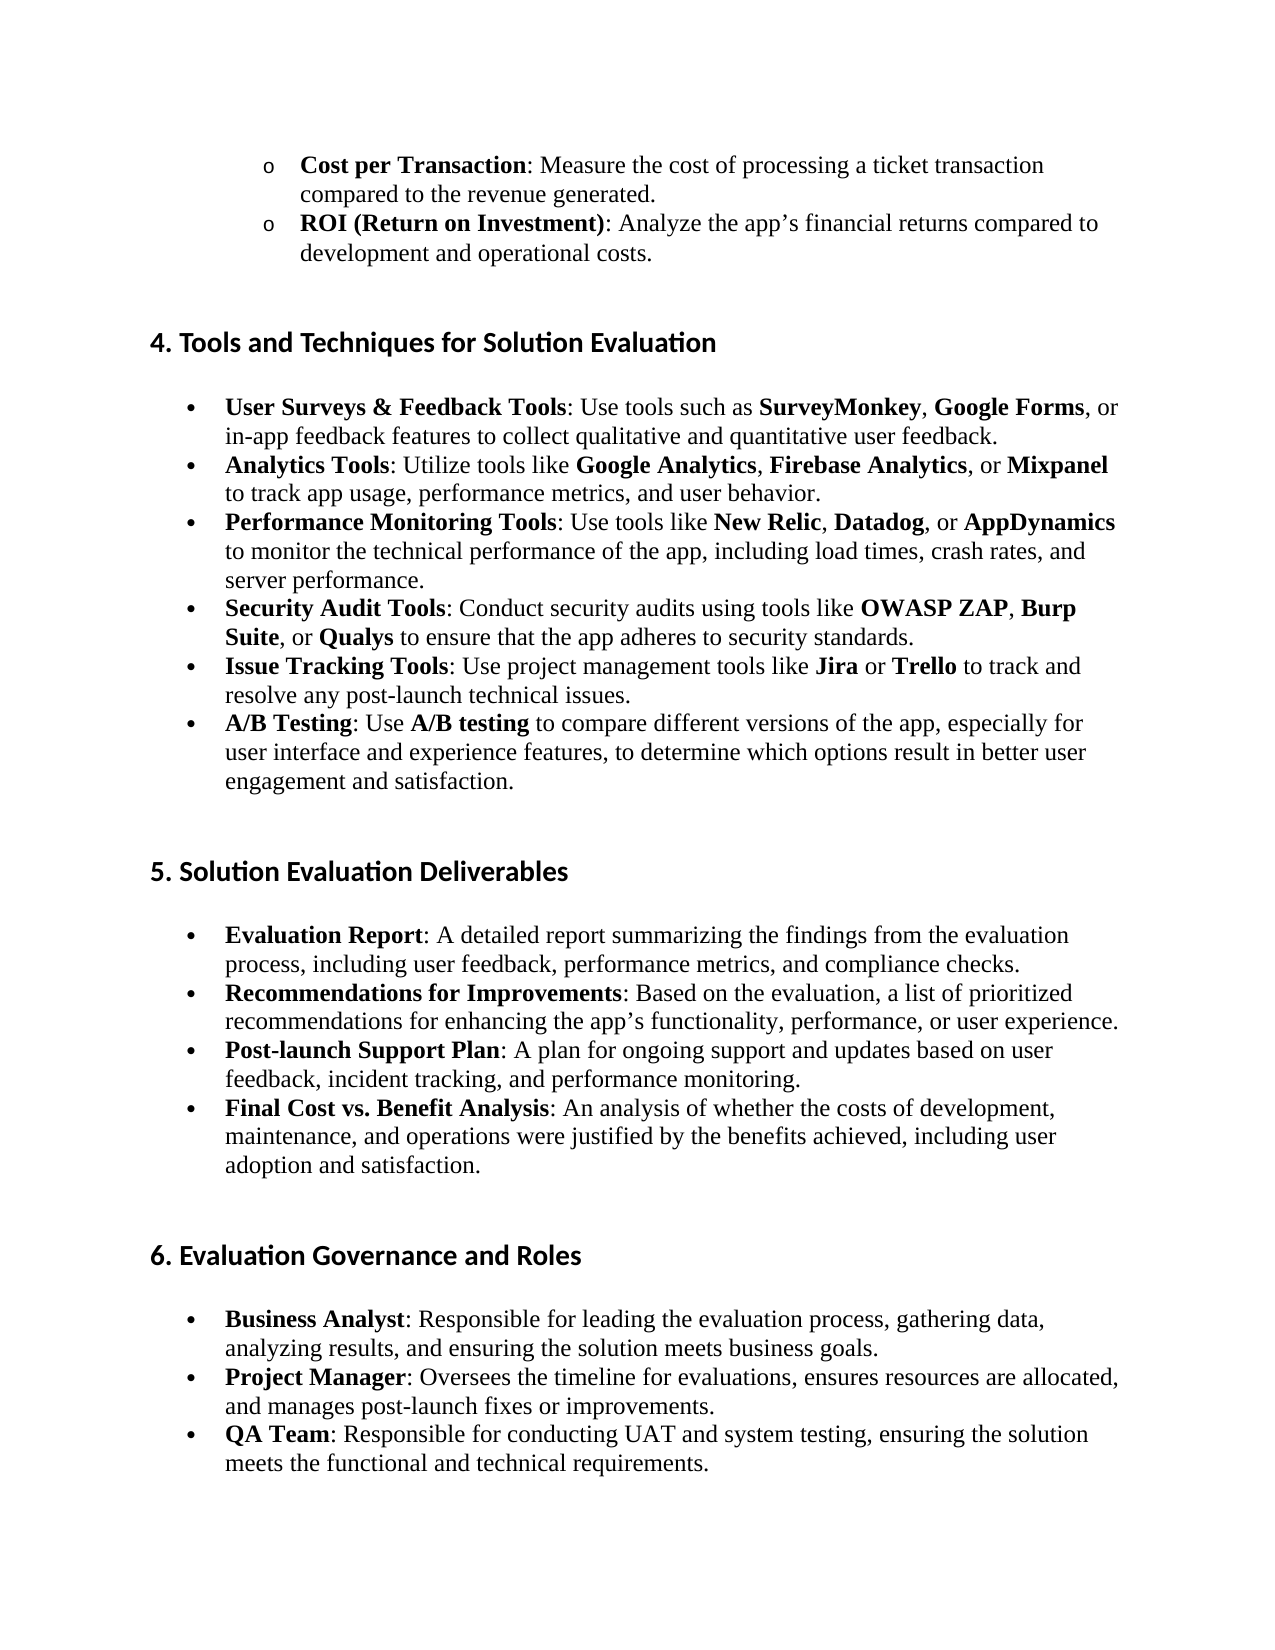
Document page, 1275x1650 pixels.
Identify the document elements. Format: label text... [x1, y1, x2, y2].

list Post-launch Support Plan: A plan for ongoing support and updates based on user feedback, incident tracking, and performance monitoring. [187, 1035, 1125, 1093]
list Recommendations for Improvements: Based on the evaluation, a list of prioritized recommendations for enhancing the app’s functionality, performance, or user experience. [187, 978, 1125, 1035]
text 4. Tools and Techniques for Solution Evaluation [150, 324, 1125, 360]
list Security Audit Tools: Conduct security audits using tools like OWASP ZAP, Burp Suite, or Qualys to ensure that the app adheres to security standards. [187, 593, 1125, 651]
list Project Manager: Oversees the timeline for evaluations, ensures resources are allocated, and manages post-launch fixes or improvements. [187, 1362, 1125, 1419]
list A/B Testing: Use A/B testing to compare different versions of the app, especially for user interface and experience features, to determine which options result in better user engagement and satisfaction. [187, 708, 1125, 795]
list Analytics Tools: Utilize tools like Google Analytics, Firebase Analytics, or Mixpanel to track app usage, performance metrics, and user behavior. [187, 450, 1125, 507]
list Performance Monitoring Tools: Use tools like New Relic, Datadog, or AppDynamics to monitor the technical performance of the app, including load times, crash rates, and server performance. [187, 507, 1125, 593]
list Issue Tracking Tools: Use project management tools like Jira or Trello to track and resolve any post-launch technical issues. [187, 651, 1125, 708]
list User Surveys & Feedback Tools: Use tools such as SurveyMonkey, Google Forms, or in-app feedback features to collect qualitative and quantitative user feedback. [187, 392, 1125, 450]
list Cost per Transaction: Measure the cost of processing a ticket transaction compared to the revenue generated. [262, 150, 1125, 208]
list QA Team: Responsible for conducting UAT and system testing, ensuring the solution meets the functional and technical requirements. [187, 1419, 1125, 1477]
list Evaluation Report: A detailed report summarizing the findings from the evaluation process, including user feedback, performance metrics, and compliance checks. [187, 920, 1125, 978]
text 5. Solution Evaluation Deliverables [150, 853, 1125, 888]
list Business Analyst: Responsible for leading the evaluation process, gathering data, analyzing results, and ensuring the solution meets business goals. [187, 1304, 1125, 1362]
list Final Cost vs. Benefit Analysis: An analysis of whether the costs of development, maintenance, and operations were justified by the benefits achieved, including user adoption and satisfaction. [187, 1093, 1125, 1179]
list ROI (Return on Investment): Analyze the app’s financial returns compared to development and operational costs. [262, 208, 1125, 267]
text 6. Evaluation Governance and Roles [150, 1237, 1125, 1272]
